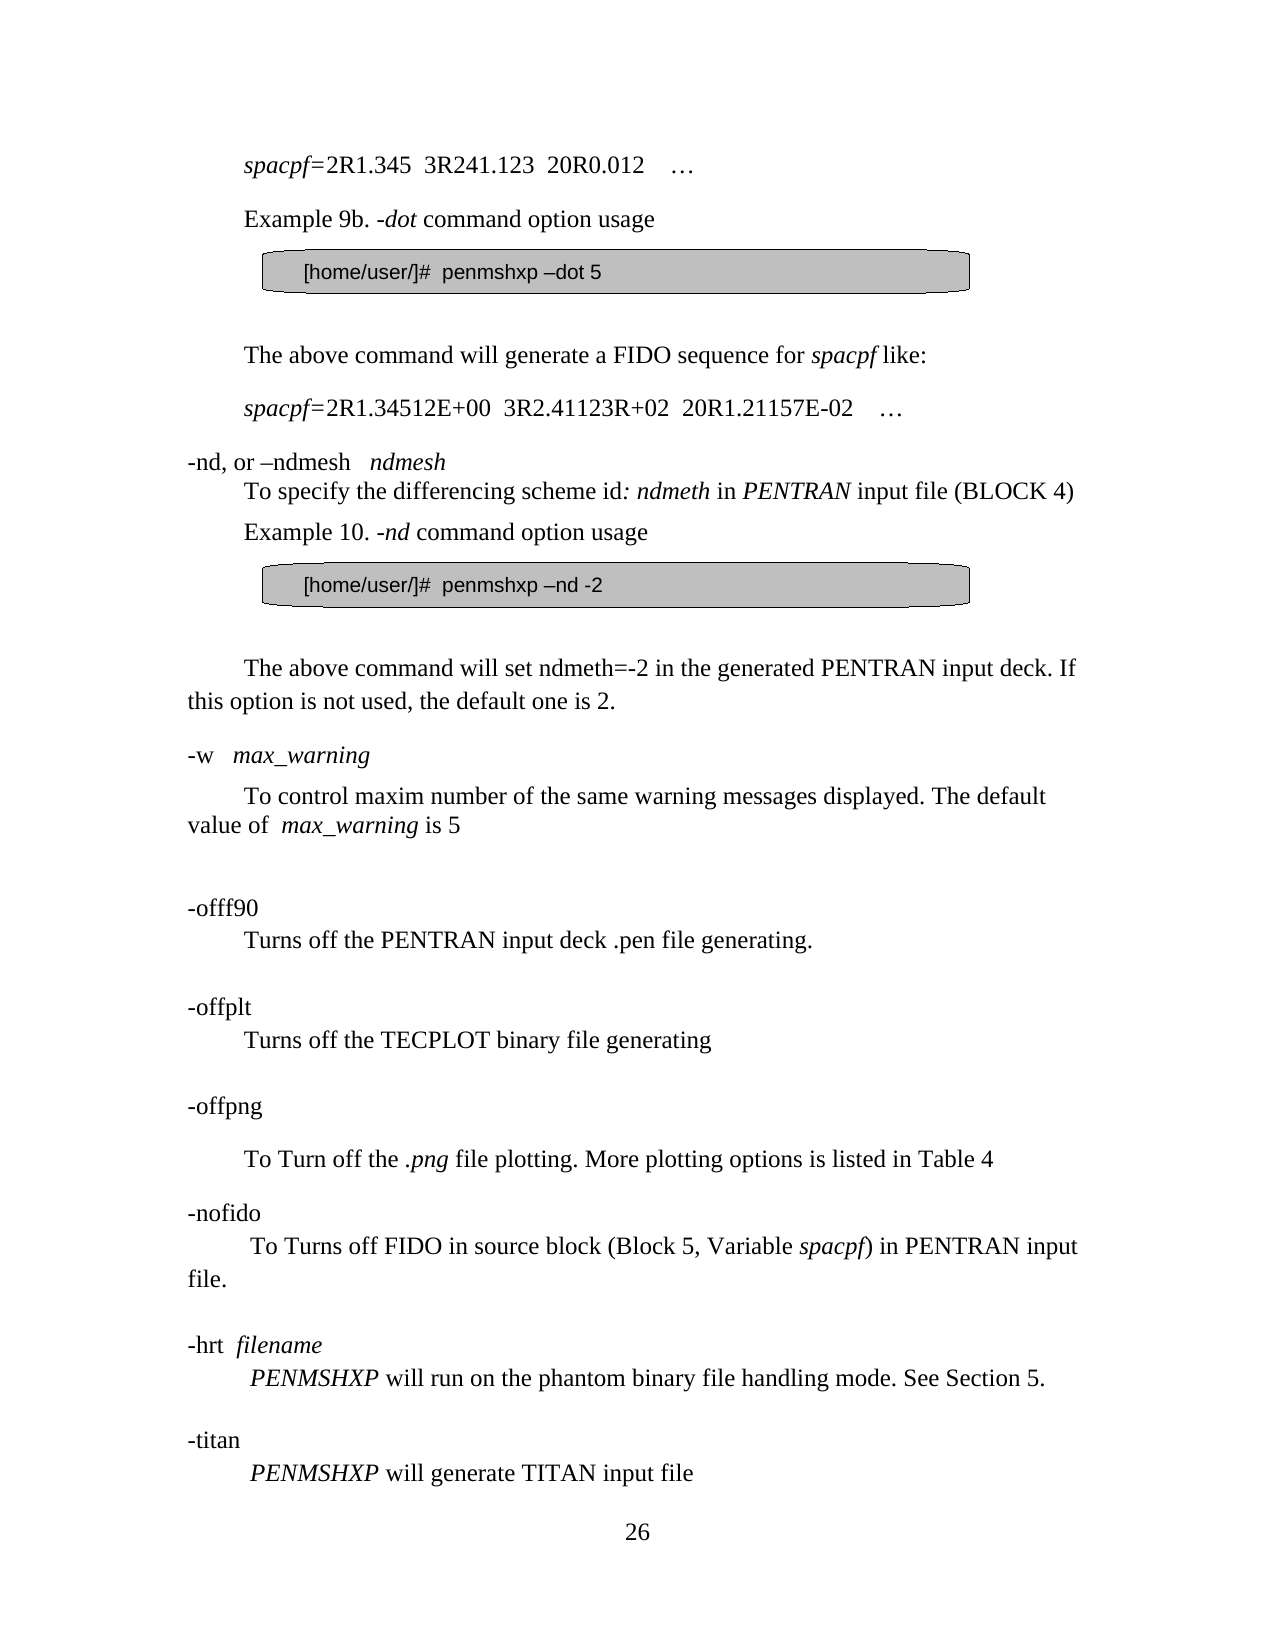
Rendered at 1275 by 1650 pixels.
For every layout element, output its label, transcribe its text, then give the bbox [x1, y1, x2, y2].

text PENMSHXP will run on the phantom binary file handling mode. See Section 5. [187, 1363, 1087, 1392]
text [187, 340, 1087, 368]
text The above command will set ndmeth=-2 in the generated PENTRAN input deck. If this option is not used, the default one is 2. [187, 653, 1087, 715]
text Turns off the TECPLOT binary file generating [187, 1025, 1087, 1053]
text -offf90 [187, 893, 1087, 921]
text -offplt [187, 992, 1087, 1020]
text -w max_warning [187, 740, 1087, 769]
text Example 10. -nd command option usage [187, 517, 1087, 546]
text To specify the differencing scheme id: ndmeth in PENTRAN input file (BLOCK 4) [187, 476, 1087, 505]
text To Turns off FIDO in source block (Block 5, Variable spacpf) in PENTRAN input file. [187, 1231, 1087, 1293]
text spacpf=2R1.34512E+00 3R2.41123R+02 20R1.21157E-02 … [187, 393, 1087, 422]
text Example 9b. -dot command option usage [187, 204, 1087, 233]
text Turns off the PENTRAN input deck .pen file generating. [187, 926, 1087, 954]
text -nofido [187, 1198, 1087, 1227]
text PENMSHXP will generate TITAN input file [187, 1458, 1087, 1487]
text -offpng [187, 1091, 1087, 1119]
text To control maxim number of the same warning messages displayed. The default value of max_warning is 5 [187, 781, 1087, 839]
text -hrt filename [187, 1331, 1087, 1359]
text spacpf=2R1.345 3R241.123 20R0.012 … [187, 150, 1087, 179]
text -titan [187, 1425, 1087, 1454]
text -nd, or –ndmesh ndmesh [187, 447, 1087, 476]
text To Turn off the .png file plotting. More plotting options is listed in Table 4 [187, 1144, 1087, 1173]
